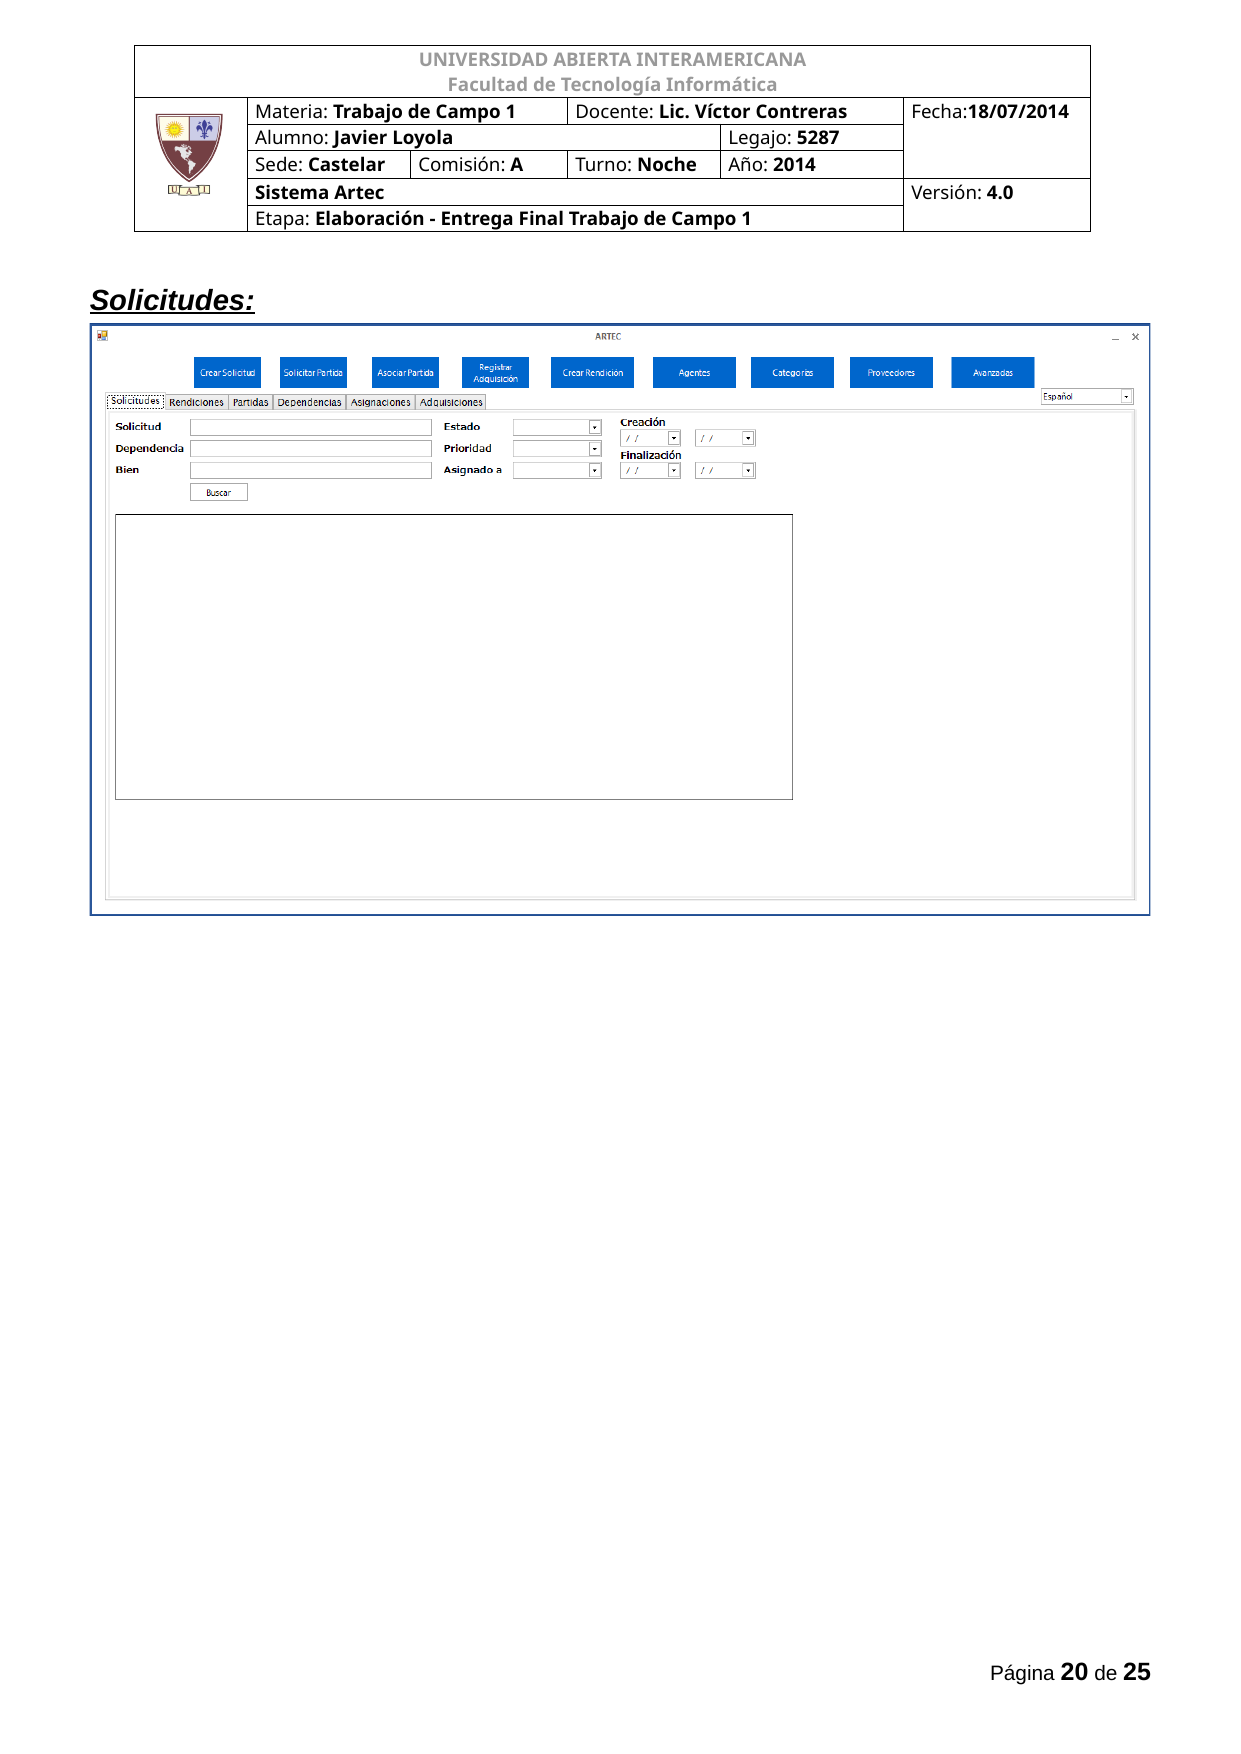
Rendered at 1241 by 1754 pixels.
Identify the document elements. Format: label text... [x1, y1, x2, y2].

picture [140, 107, 239, 199]
picture [89, 323, 1151, 916]
subtitle Solicitudes: [89, 283, 1151, 317]
